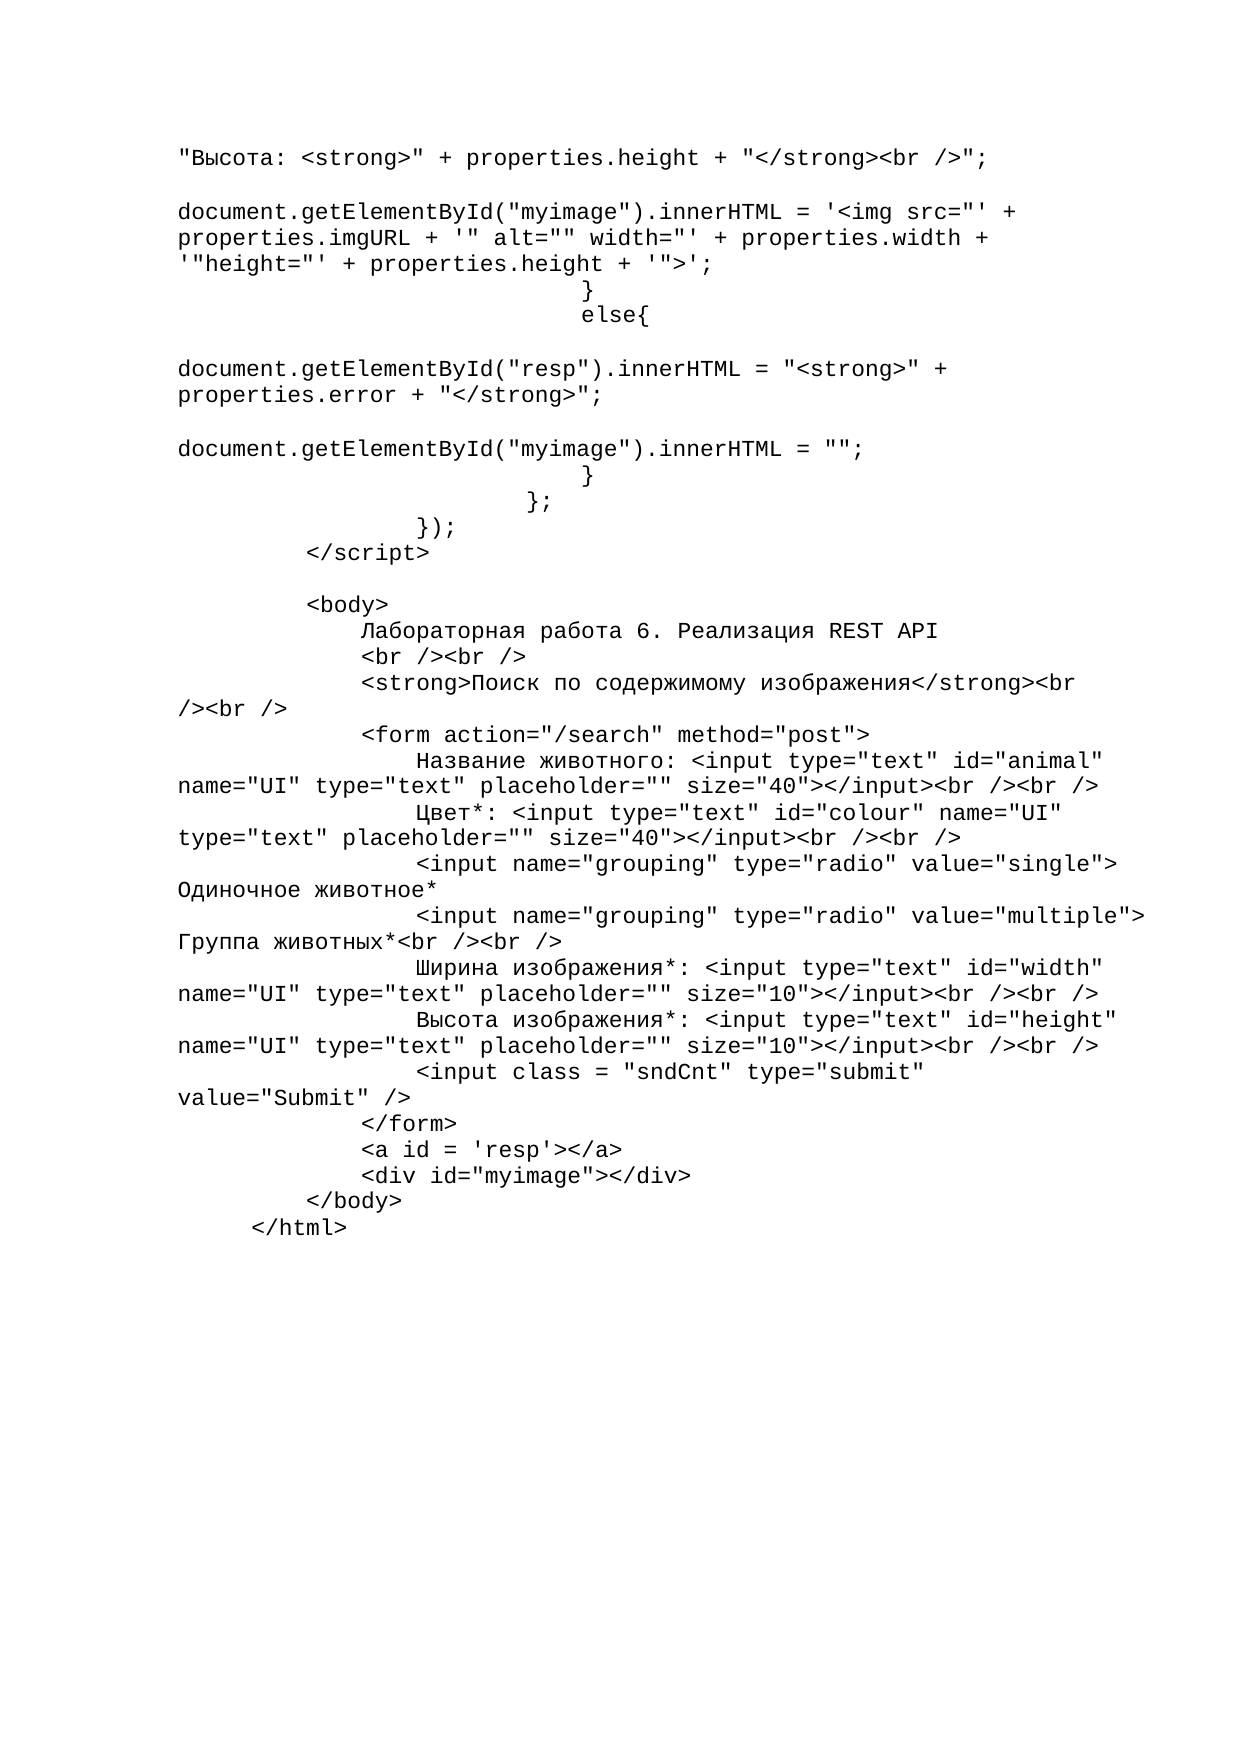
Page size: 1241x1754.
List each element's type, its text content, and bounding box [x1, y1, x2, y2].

text Название животного: <input type="text" id="animal" name="UI" type="text" placeholder="" size="40"></input><br /><br /> [177, 749, 1152, 801]
text </script> [177, 541, 1152, 567]
text Ширина изображения*: <input type="text" id="width" name="UI" type="text" placeholder="" size="10"></input><br /><br /> [177, 956, 1152, 1008]
text document.getElementById("myimage").innerHTML = ""; [177, 410, 1152, 464]
text <strong>Поиск по содержимому изображения</strong><br /><br /> [177, 671, 1152, 723]
text }); [177, 516, 1152, 541]
text <input name="grouping" type="radio" value="multiple"> Группа животных*<br /><br /> [177, 904, 1152, 956]
text Лабораторная работа 6. Реализация REST API [177, 619, 1152, 645]
text <input name="grouping" type="radio" value="single"> Одиночное животное* [177, 853, 1152, 904]
text <body> [177, 593, 1152, 619]
text "Высота: <strong>" + properties.height + "</strong><br />"; [177, 118, 1152, 172]
text else{ [177, 304, 1152, 330]
text </body> [177, 1190, 1152, 1216]
text </html> [177, 1216, 1152, 1242]
text <form action="/search" method="post"> [177, 723, 1152, 749]
text document.getElementById("resp").innerHTML = "<strong>" + properties.error + "</strong>"; [177, 330, 1152, 410]
text <div id="myimage"></div> [177, 1164, 1152, 1190]
text Цвет*: <input type="text" id="colour" name="UI" type="text" placeholder="" size="40"></input><br /><br /> [177, 801, 1152, 853]
text }; [177, 489, 1152, 516]
text <a id = 'resp'></a> [177, 1138, 1152, 1164]
text Высота изображения*: <input type="text" id="height" name="UI" type="text" placeholder="" size="10"></input><br /><br /> [177, 1008, 1152, 1060]
text } [177, 278, 1152, 304]
text <br /><br /> [177, 645, 1152, 671]
text </form> [177, 1112, 1152, 1138]
text } [177, 464, 1152, 489]
text <input class = "sndCnt" type="submit" value="Submit" /> [177, 1060, 1152, 1112]
text document.getElementById("myimage").innerHTML = '<img src="' + properties.imgURL + '" alt="" width="' + properties.width + '"height="' + properties.height + '">'; [177, 172, 1152, 278]
